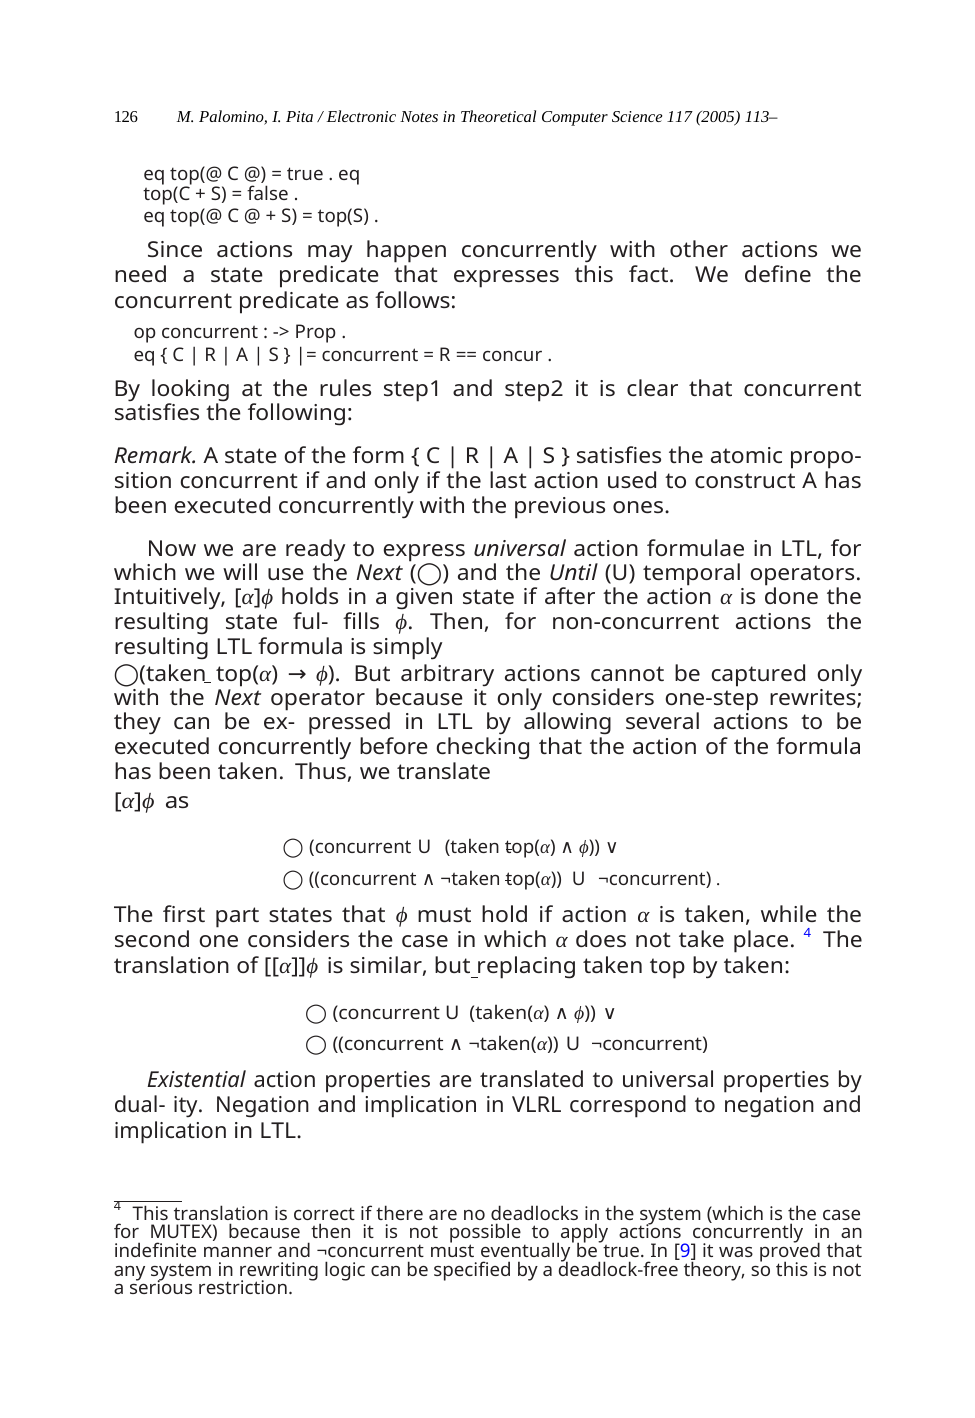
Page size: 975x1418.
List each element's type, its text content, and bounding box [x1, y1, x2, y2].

text Existential action properties are translated to universal properties by dual- ity. Negation and implication in VLRL correspond to negation and implication in LTL. [113, 1067, 862, 1145]
text ◯(taken top(α) → ϕ). But arbitrary actions cannot be captured only with the Next operator because it only considers one-step rewrites; they can be ex- pressed in LTL by allowing several actions to be executed concurrently before checking that the action of the formula has been taken. Thus, we translate [113, 662, 863, 786]
text ◯ ((concurrent ∧ ¬taken(α)) U ¬concurrent) [305, 1026, 919, 1057]
text By looking at the rules step1 and step2 it is clear that concurrent satisfies the following: [113, 376, 862, 427]
text ◯ (concurrent U (taken top(α) ∧ ϕ)) ∨ [282, 829, 919, 860]
text eq { C | R | A | S } |= concurrent = R == concur . [133, 343, 919, 366]
text 4 This translation is correct if there are no deadlocks in the system (which is the case for MUTEX) because then it is not possible to apply actions concurrently in an indefinite manner and ¬concurrent must eventually be true. In [9] it was proved that any system in rewriting logic can be specified by a deadlock-free theory, so this is not a serious restriction. [113, 1200, 862, 1300]
text ◯ (concurrent U (taken(α) ∧ ϕ)) ∨ [305, 994, 919, 1026]
text ◯ ((concurrent ∧ ¬taken top(α)) U ¬concurrent) . [282, 860, 919, 891]
text eq top(@ C @) = true . eq top(C + S) = false . [143, 163, 377, 205]
text Now we are ready to express universal action formulae in LTL, for which we will use the Next (◯) and the Until (U) temporal operators. Intuitively, [α]ϕ holds in a given state if after the action α is done the resulting state ful- fills ϕ. Then, for non-concurrent actions the resulting LTL formula is simply [113, 537, 862, 661]
text eq top(@ C @ + S) = top(S) . [143, 205, 919, 227]
text Since actions may happen concurrently with other actions we need a state predicate that expresses this fact. We define the concurrent predicate as follows: [113, 237, 862, 314]
text The first part states that ϕ must hold if action α is taken, while the second one considers the case in which α does not take place. 4 The translation of [[α]]ϕ is similar, but replacing taken top by taken: [113, 902, 862, 979]
text op concurrent : -> Prop . [133, 320, 919, 343]
text Remark. A state of the form { C | R | A | S } satisfies the atomic propo- sition concurrent if and only if the last action used to construct A has been executed concurrently with the previous ones. [113, 443, 862, 520]
text [α]ϕ as [113, 786, 919, 814]
